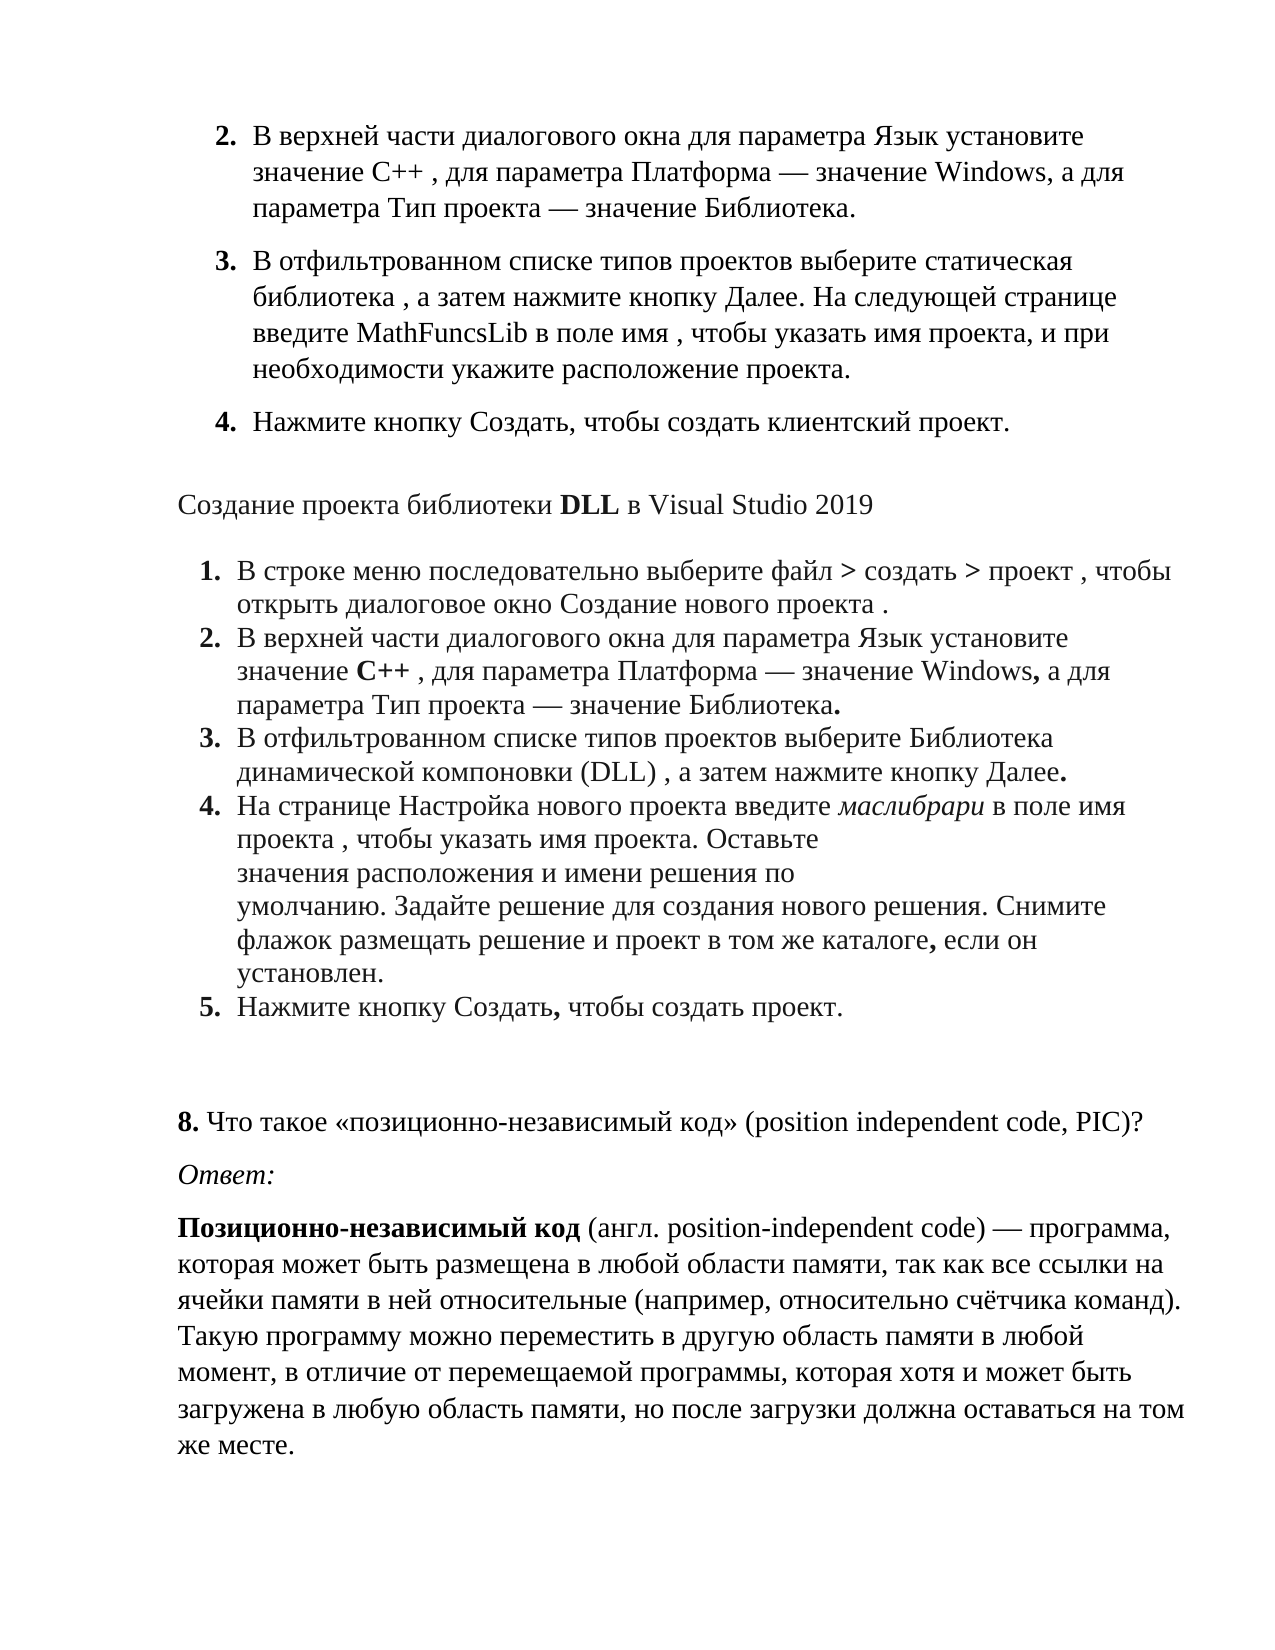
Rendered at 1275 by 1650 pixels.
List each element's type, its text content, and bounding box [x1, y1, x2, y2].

list Нажмите кнопку Создать, чтобы создать проект. [199, 989, 1186, 1022]
text 8. Что такое «позиционно-независимый код» (position independent code, PIC)? [177, 1104, 1186, 1138]
list На странице Настройка нового проекта введите маслибрари в поле имя проекта , чтобы указать имя проекта. Оставьте значения расположения и имени решения по умолчанию. Задайте решение для создания нового решения. Снимите флажок размещать решение и проект в том же каталоге, если он установлен. [199, 788, 1186, 989]
list В верхней части диалогового окна для параметра Язык установите значение C++ , для параметра Платформа — значение Windows, а для параметра Тип проекта — значение Библиотека. [215, 118, 1186, 224]
list В отфильтрованном списке типов проектов выберите Библиотека динамической компоновки (DLL) , а затем нажмите кнопку Далее. [199, 721, 1186, 788]
list В отфильтрованном списке типов проектов выберите статическая библиотека , а затем нажмите кнопку Далее. На следующей странице введите MathFuncsLib в поле имя , чтобы указать имя проекта, и при необходимости укажите расположение проекта. [215, 243, 1186, 385]
text Ответ: [177, 1157, 1186, 1191]
text Позиционно-независимый код (англ. position-independent code) — программа, которая может быть размещена в любой области памяти, так как все ссылки на ячейки памяти в ней относительные (например, относительно счётчика команд). Такую программу можно переместить в другую область памяти в любой момент, в отличие от перемещаемой программы, которая хотя и может быть загружена в любую область памяти, но после загрузки должна оставаться на том же месте. [177, 1210, 1186, 1460]
list Нажмите кнопку Создать, чтобы создать клиентский проект. [215, 404, 1186, 438]
list В строке меню последовательно выберите файл > создать > проект , чтобы открыть диалоговое окно Создание нового проекта . [199, 553, 1186, 620]
subtitle Создание проекта библиотеки DLL в Visual Studio 2019 [177, 487, 1186, 521]
list В верхней части диалогового окна для параметра Язык установите значение C++ , для параметра Платформа — значение Windows, а для параметра Тип проекта — значение Библиотека. [199, 620, 1186, 721]
